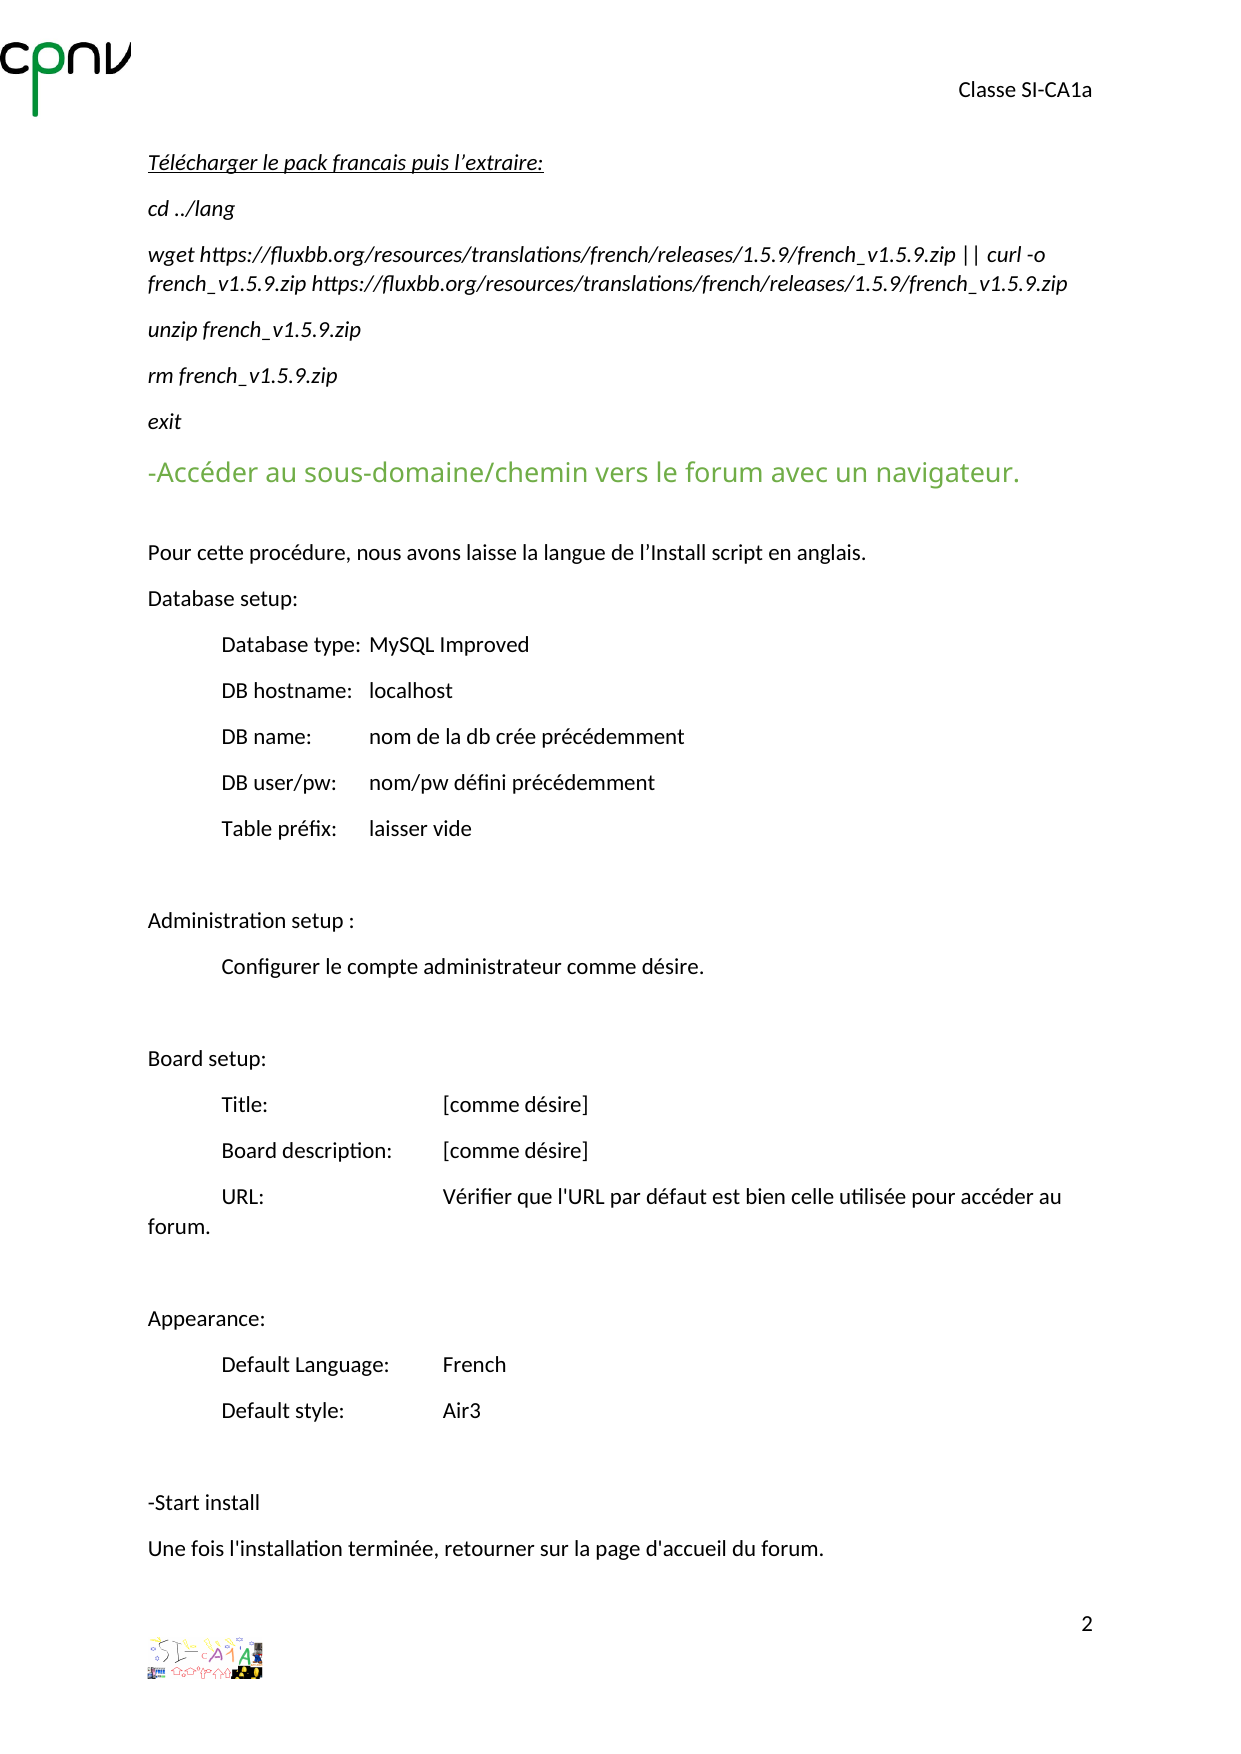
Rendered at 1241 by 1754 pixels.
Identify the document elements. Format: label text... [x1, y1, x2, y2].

text Default style: Air3 [148, 1396, 1093, 1424]
text unzip french_v1.5.9.zip [148, 315, 1093, 343]
text Une fois l'installation terminée, retourner sur la page d'accueil du forum. [148, 1534, 1093, 1562]
text Database type: MySQL Improved [148, 630, 1093, 658]
text -Start install [148, 1488, 1093, 1516]
text cd ../lang [148, 194, 1093, 222]
subtitle -Accéder au sous-domaine/chemin vers le forum avec un navigateur. [148, 453, 1093, 490]
text DB name: nom de la db crée précédemment [148, 722, 1093, 750]
text Appearance: [148, 1304, 1093, 1332]
text Board description: [comme désire] [148, 1136, 1093, 1164]
text DB user/pw: nom/pw défini précédemment [148, 768, 1093, 796]
text URL: Vérifier que l'URL par défaut est bien celle utilisée pour accéder au forum. [148, 1182, 1093, 1240]
text Télécharger le pack francais puis l’extraire: [148, 148, 1093, 176]
text exit [148, 407, 1093, 435]
picture [147, 1637, 263, 1679]
text DB hostname: localhost [148, 676, 1093, 704]
text Pour cette procédure, nous avons laisse la langue de l’Install script en anglais. [148, 538, 1093, 566]
text Table préfix: laisser vide [148, 814, 1093, 842]
text Configurer le compte administrateur comme désire. [148, 952, 1093, 980]
text Database setup: [148, 584, 1093, 612]
text Default Language: French [148, 1350, 1093, 1378]
text Title: [comme désire] [148, 1090, 1093, 1118]
text rm french_v1.5.9.zip [148, 361, 1093, 389]
picture [0, 12, 131, 144]
text Administration setup : [148, 906, 1093, 934]
text Board setup: [148, 1044, 1093, 1072]
text wget https://fluxbb.org/resources/translations/french/releases/1.5.9/french_v1.5.9.zip || curl -o french_v1.5.9.zip https://fluxbb.org/resources/translations/french/releases/1.5.9/french_v1.5.9.zip [148, 240, 1093, 297]
